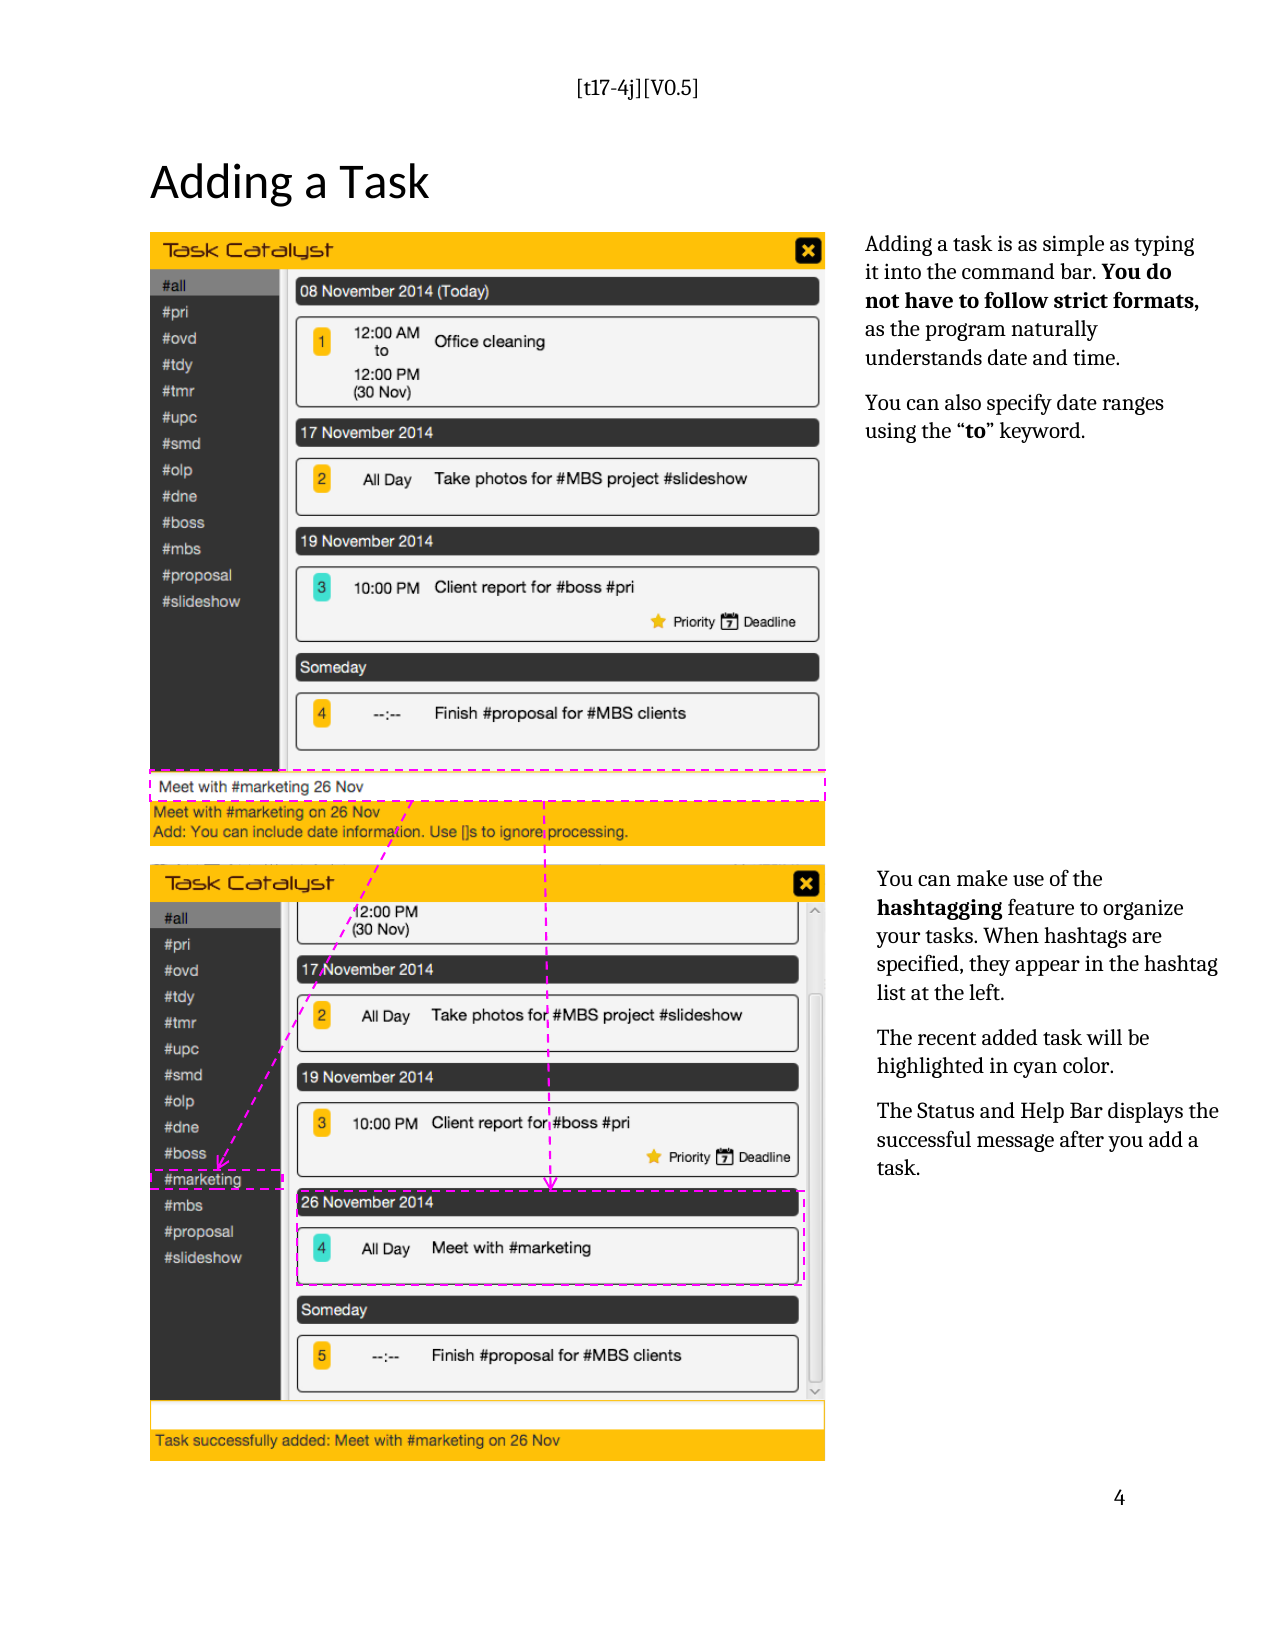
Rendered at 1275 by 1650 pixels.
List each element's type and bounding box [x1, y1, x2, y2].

picture [150, 864, 826, 1461]
picture [150, 232, 826, 846]
